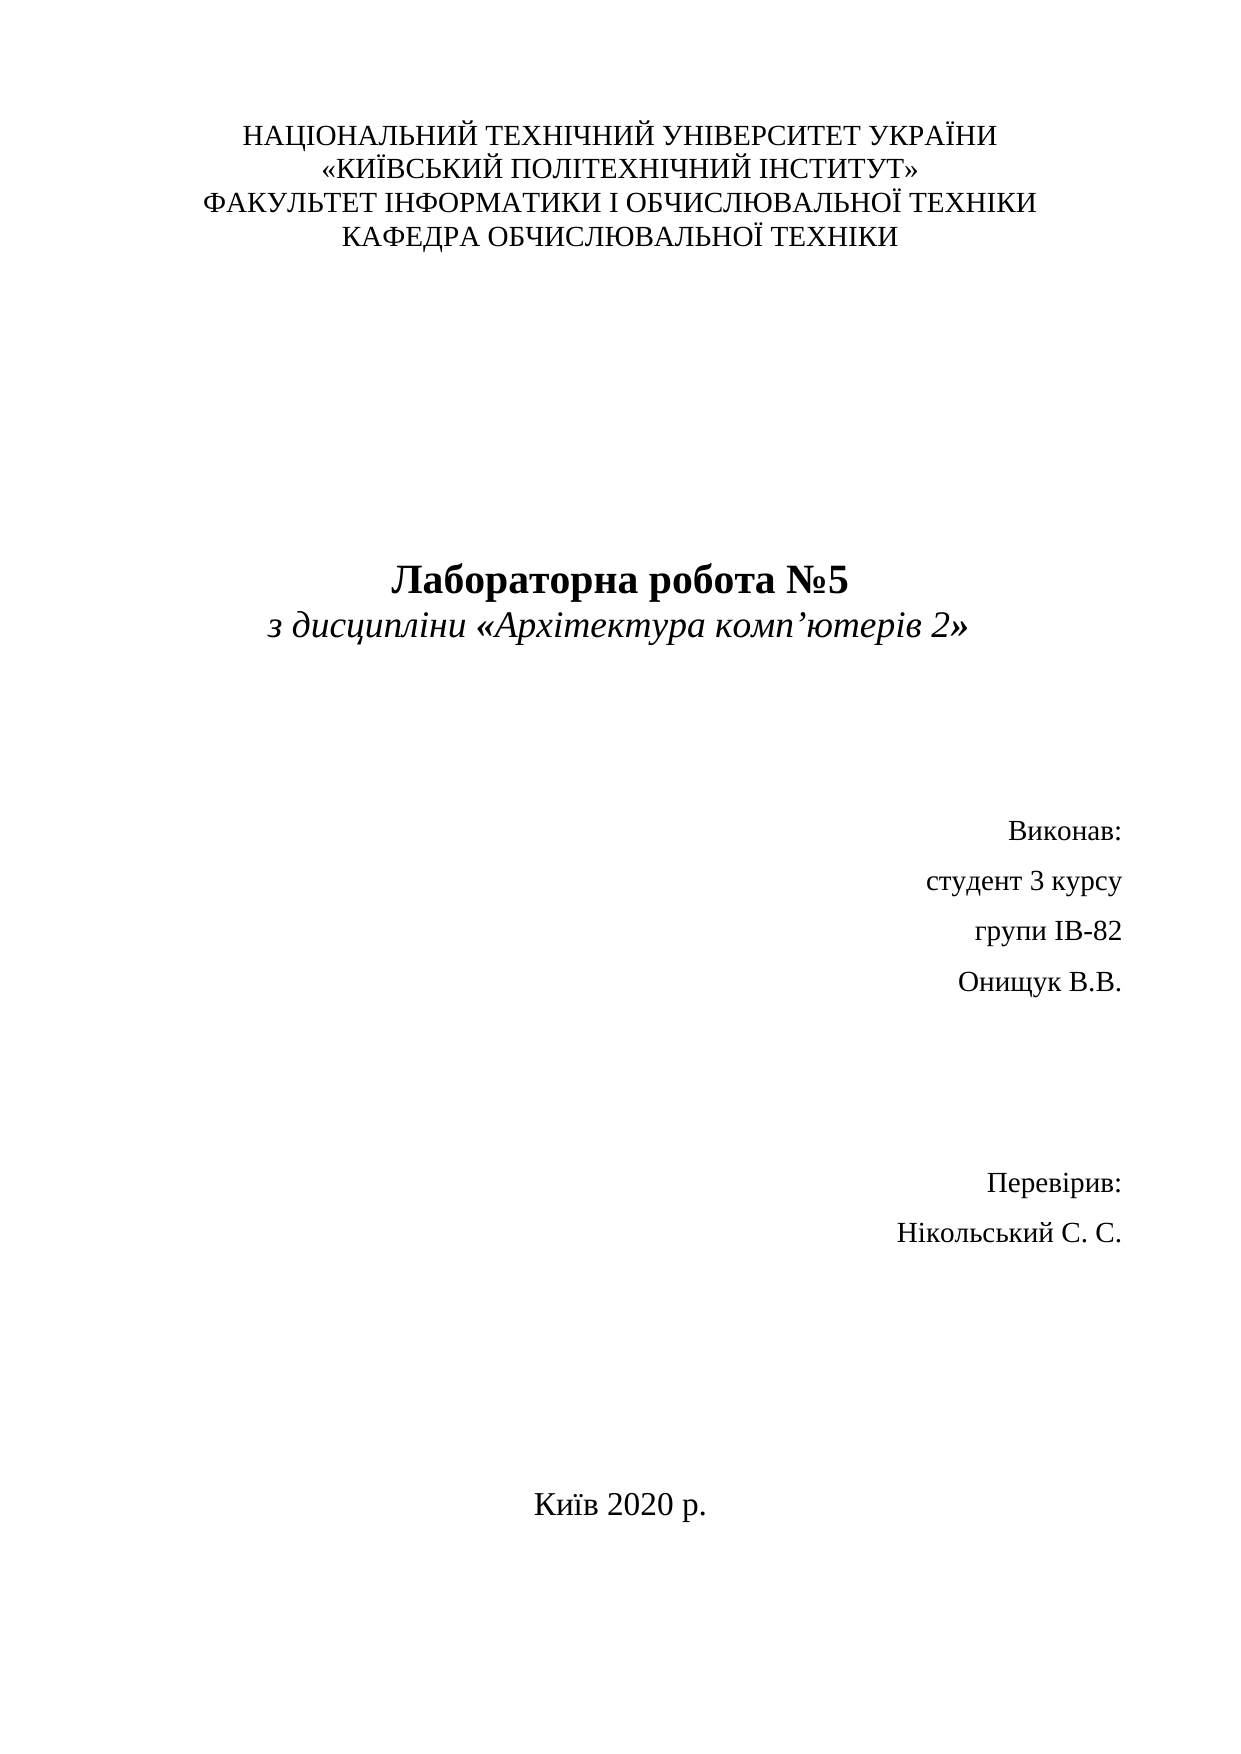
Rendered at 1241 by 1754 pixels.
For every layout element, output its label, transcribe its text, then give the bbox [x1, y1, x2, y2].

text НАЦІОНАЛЬНИЙ ТЕХНІЧНИЙ УНІВЕРСИТЕТ УКРАЇНИ [118, 118, 1122, 152]
text групи ІВ-82 [118, 913, 1122, 947]
text студент 3 курсу [118, 863, 1122, 897]
text КАФЕДРА ОБЧИСЛЮВАЛЬНОЇ ТЕХНІКИ [118, 219, 1122, 252]
text з дисципліни «Архітектура комп’ютерів 2» [118, 602, 1122, 645]
text «КИЇВСЬКИЙ ПОЛІТЕХНІЧНИЙ ІНСТИТУТ» [118, 152, 1122, 185]
text ФАКУЛЬТЕТ ІНФОРМАТИКИ І ОБЧИСЛЮВАЛЬНОЇ ТЕХНІКИ [118, 185, 1122, 219]
text Нікольський С. С. [118, 1215, 1122, 1249]
text Лабораторна робота №5 [118, 554, 1122, 602]
text Київ 2020 р. [118, 1484, 1122, 1522]
text Виконав: [118, 813, 1122, 846]
text Перевірив: [118, 1165, 1122, 1199]
text Онищук В.В. [118, 964, 1122, 997]
